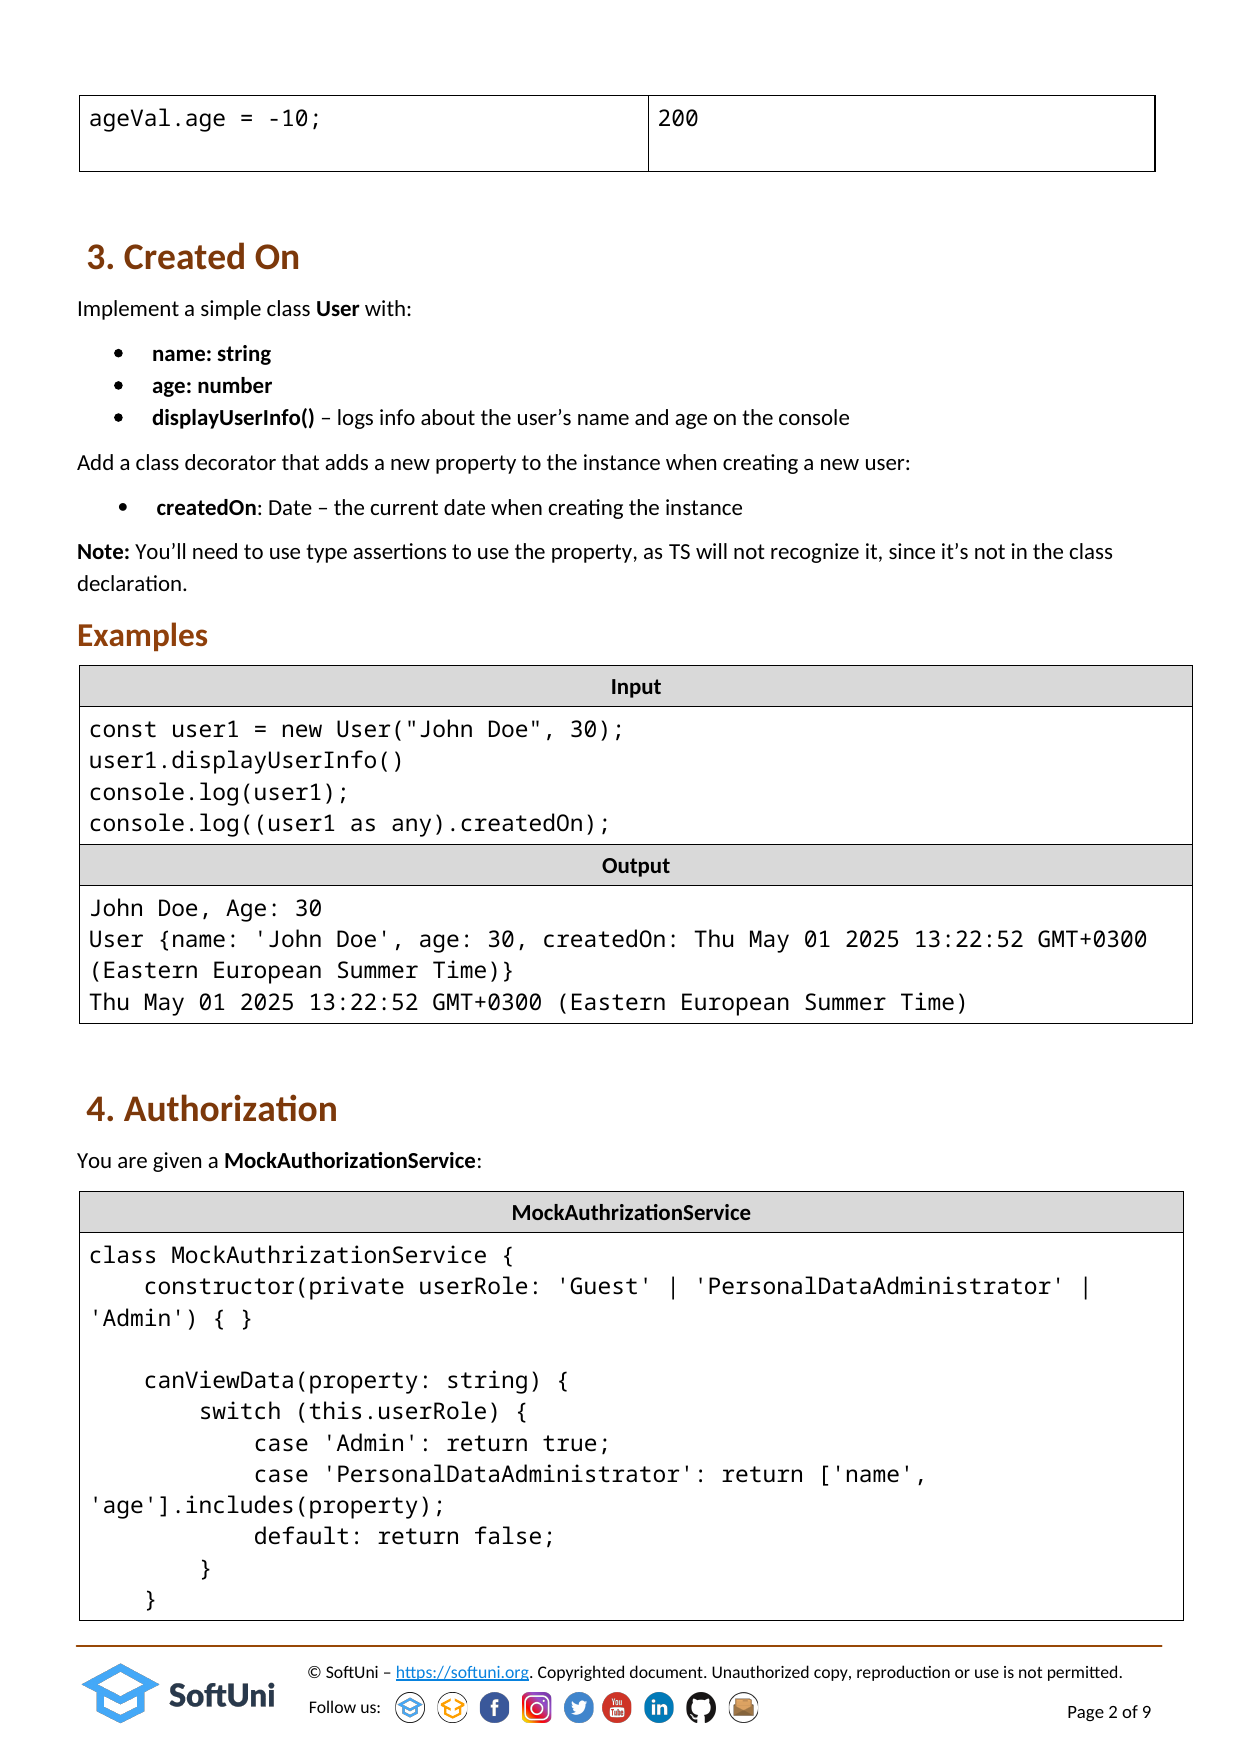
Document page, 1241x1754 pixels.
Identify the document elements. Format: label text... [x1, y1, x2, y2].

list name: string [114, 339, 1163, 367]
picture [644, 1692, 653, 1701]
text Add a class decorator that adds a new property to the instance when creating a new user: [77, 448, 1163, 476]
picture [644, 1714, 653, 1723]
subtitle Authorization [86, 1085, 1163, 1131]
picture [665, 1692, 674, 1701]
picture [564, 1692, 594, 1723]
picture [395, 1692, 425, 1723]
subtitle Created On [86, 233, 1163, 279]
picture [665, 1714, 674, 1723]
table_cell Output [80, 845, 1192, 885]
text Implement a simple class User with: [77, 294, 1163, 322]
picture [479, 1692, 510, 1723]
picture [602, 1692, 632, 1723]
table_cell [80, 1233, 1183, 1620]
picture [728, 1692, 759, 1723]
table_header MockAuthrizationService [80, 1192, 1183, 1232]
picture [658, 1705, 667, 1714]
table_cell John Doe, Age: 30 User {name: 'John Doe', age: 30, createdOn: Thu May 01 2025 13:22:52 GMT+0300 (Eastern European Summer Time)} Thu May 01 2025 13:22:52 GMT+0300 (Eastern European Summer Time) [80, 886, 1192, 1023]
text You are given a MockAuthorizationService: [77, 1146, 1163, 1174]
text Note: You’ll need to use type assertions to use the property, as TS will not recognize it, since it’s not in the class declaration. [77, 537, 1163, 598]
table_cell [649, 96, 1154, 171]
picture [686, 1692, 716, 1723]
list createdOn: Date – the current date when creating the instance [119, 493, 1163, 521]
table_cell const user1 = new User("John Doe", 30); user1.displayUserInfo() console.log(user1); console.log((user1 as any).createdOn); [80, 707, 1192, 844]
subtitle Examples [77, 614, 1163, 655]
list age: number [114, 371, 1163, 399]
picture [75, 1658, 281, 1729]
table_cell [80, 96, 648, 171]
picture [522, 1692, 552, 1723]
list displayUserInfo() – logs info about the user’s name and age on the console [114, 403, 1163, 431]
picture [437, 1692, 468, 1723]
table_header Input [80, 666, 1192, 706]
